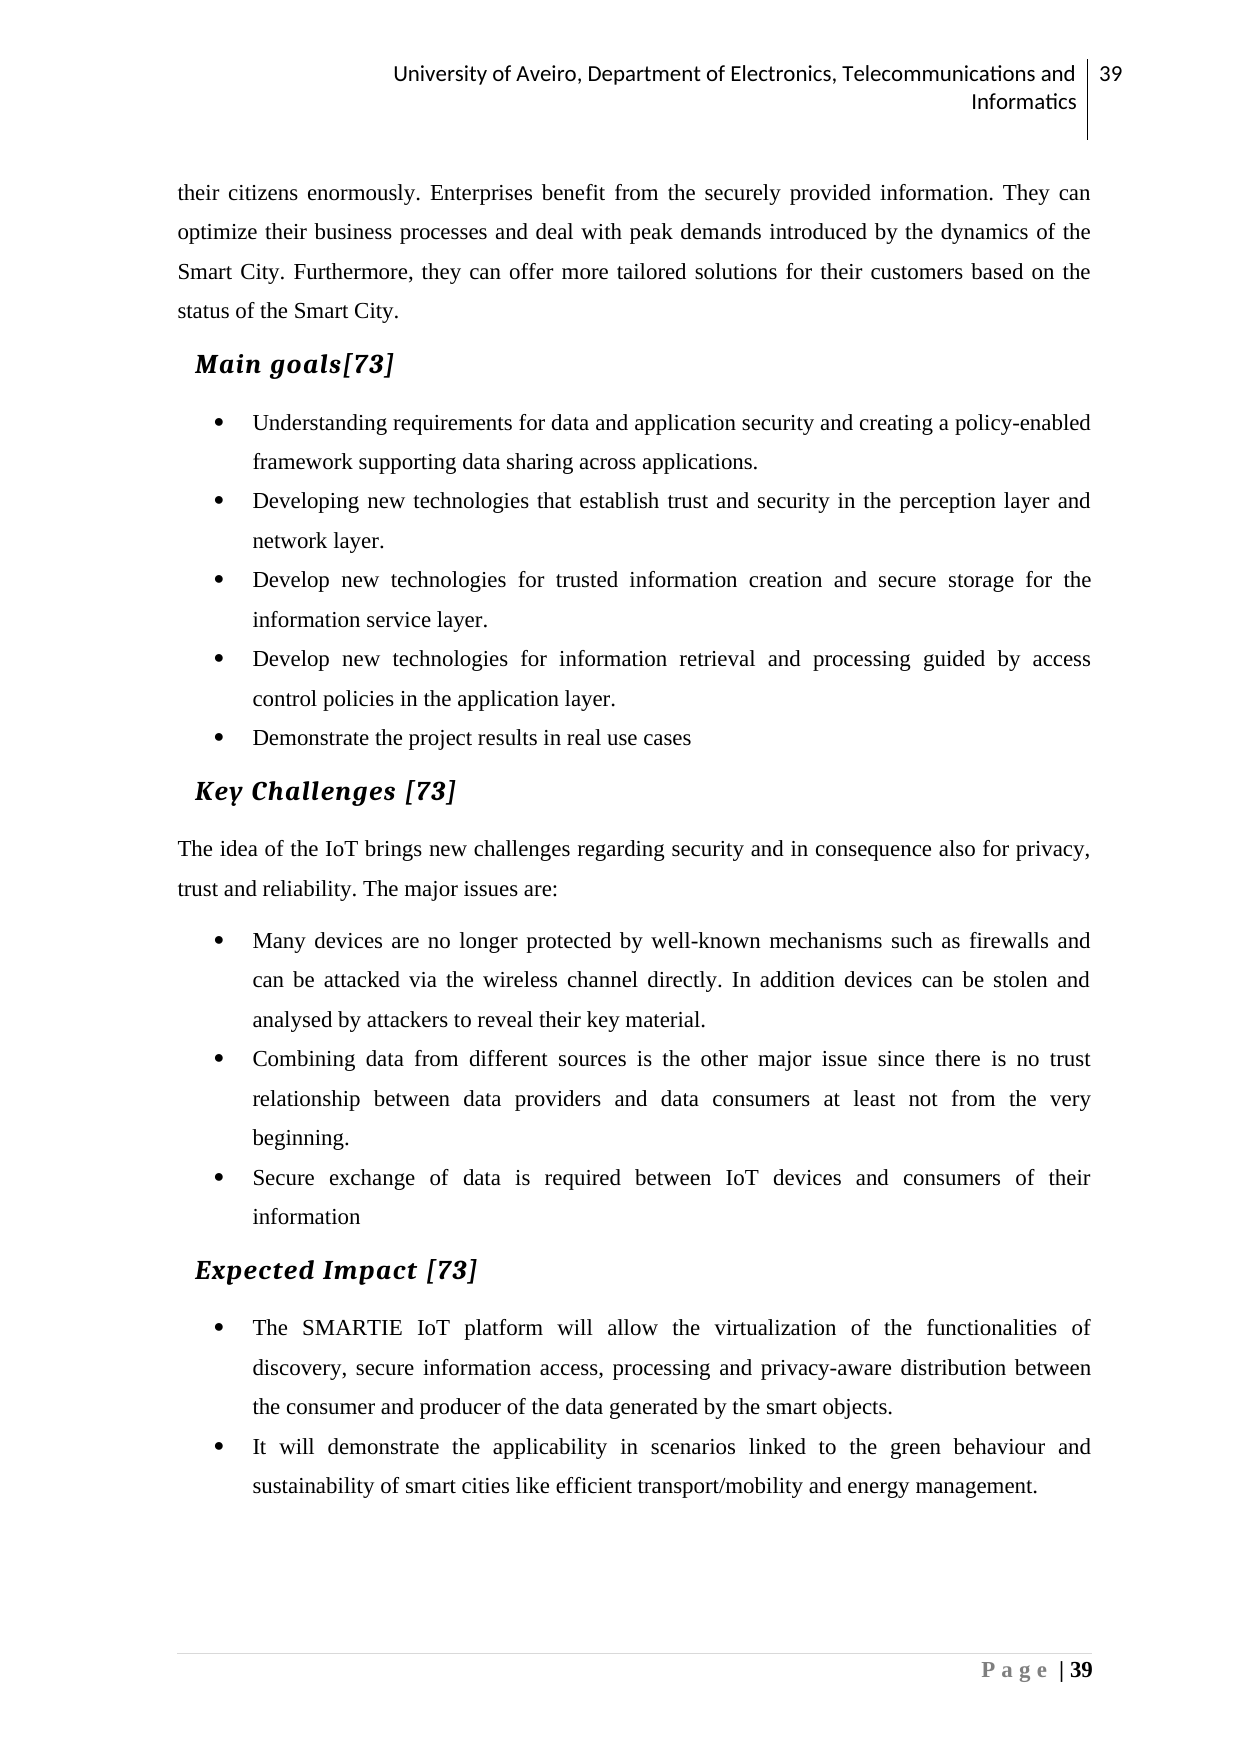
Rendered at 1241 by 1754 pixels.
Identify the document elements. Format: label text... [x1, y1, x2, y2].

list Many devices are no longer protected by well-known mechanisms such as firewalls and can be attacked via the wireless channel directly. In addition devices can be stolen and analysed by attackers to reveal their key material. [215, 927, 1092, 1032]
list Combining data from different sources is the other major issue since there is no trust relationship between data providers and data consumers at least not from the very beginning. [215, 1045, 1092, 1151]
text The idea of the IoT brings new challenges regarding security and in consequence also for privacy, trust and reliability. The major issues are: [177, 836, 1092, 901]
list Secure exchange of data is required between IoT devices and consumers of their information [215, 1164, 1092, 1230]
subtitle Expected Impact [195, 1255, 1092, 1286]
list The SMARTIE IoT platform will allow the virtualization of the functionalities of discovery, secure information access, processing and privacy-aware distribution between the consumer and producer of the data generated by the smart objects. [215, 1314, 1092, 1420]
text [177, 179, 1092, 324]
subtitle Main goals [195, 349, 1092, 381]
list Developing new technologies that establish trust and security in the perception layer and network layer. [215, 487, 1092, 553]
subtitle Key Challenges [195, 776, 1092, 807]
list It will demonstrate the applicability in scenarios linked to the green behaviour and sustainability of smart cities like efficient transport/mobility and energy management. [215, 1433, 1092, 1499]
list Develop new technologies for information retrieval and processing guided by access control policies in the application layer. [215, 645, 1092, 711]
list Demonstrate the project results in real use cases [215, 724, 1092, 751]
list Understanding requirements for data and application security and creating a policy-enabled framework supporting data sharing across applications. [215, 408, 1092, 474]
list Develop new technologies for trusted information creation and secure storage for the information service layer. [215, 566, 1092, 632]
